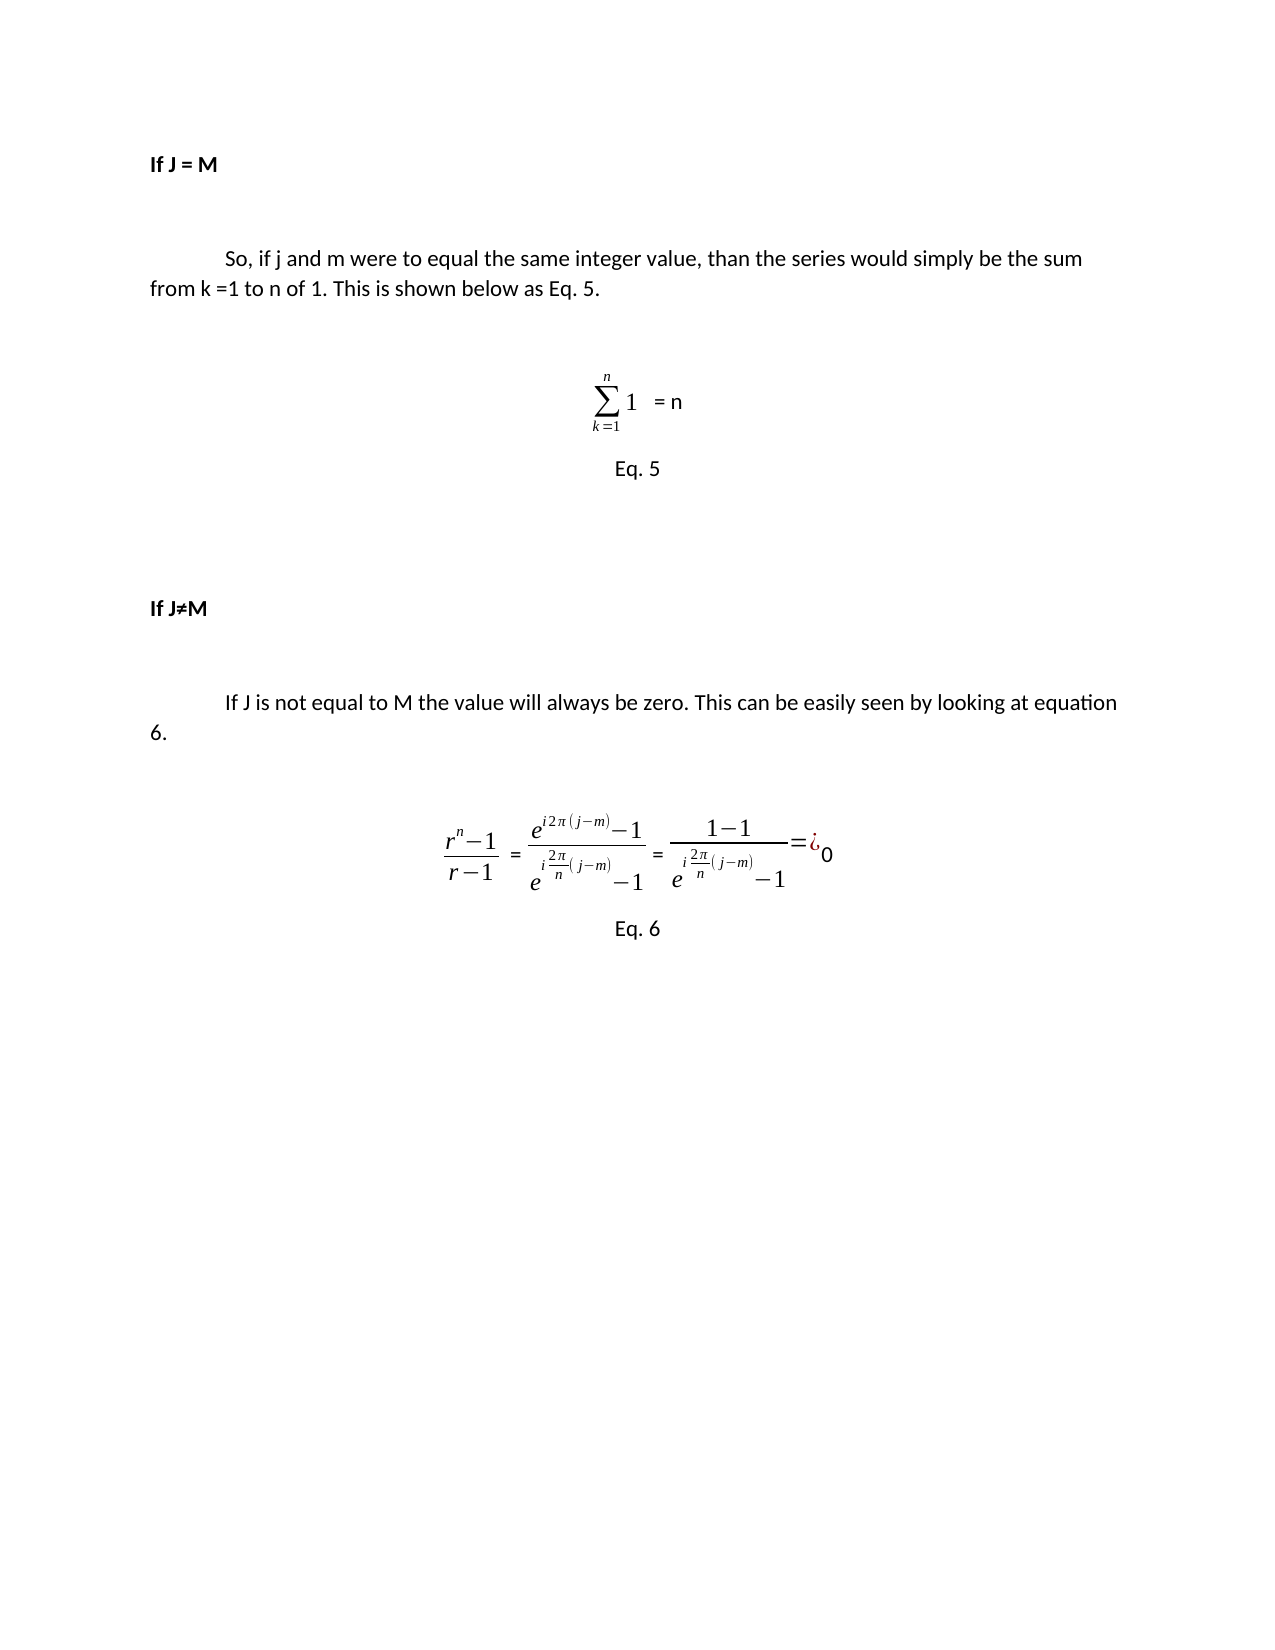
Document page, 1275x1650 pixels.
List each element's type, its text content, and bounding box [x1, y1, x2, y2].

text If J≠M [150, 594, 1125, 622]
text If J is not equal to M the value will always be zero. This can be easily seen by looking at equation 6. [150, 688, 1125, 746]
text If J = M [150, 150, 1125, 178]
text = n [150, 368, 1125, 435]
text So, if j and m were to equal the same integer value, than the series would simply be the sum from k =1 to n of 1. This is shown below as Eq. 5. [150, 244, 1125, 302]
text Eq. 6 [150, 914, 1125, 942]
text Eq. 5 [150, 454, 1125, 482]
text = = 0 [150, 812, 1125, 895]
